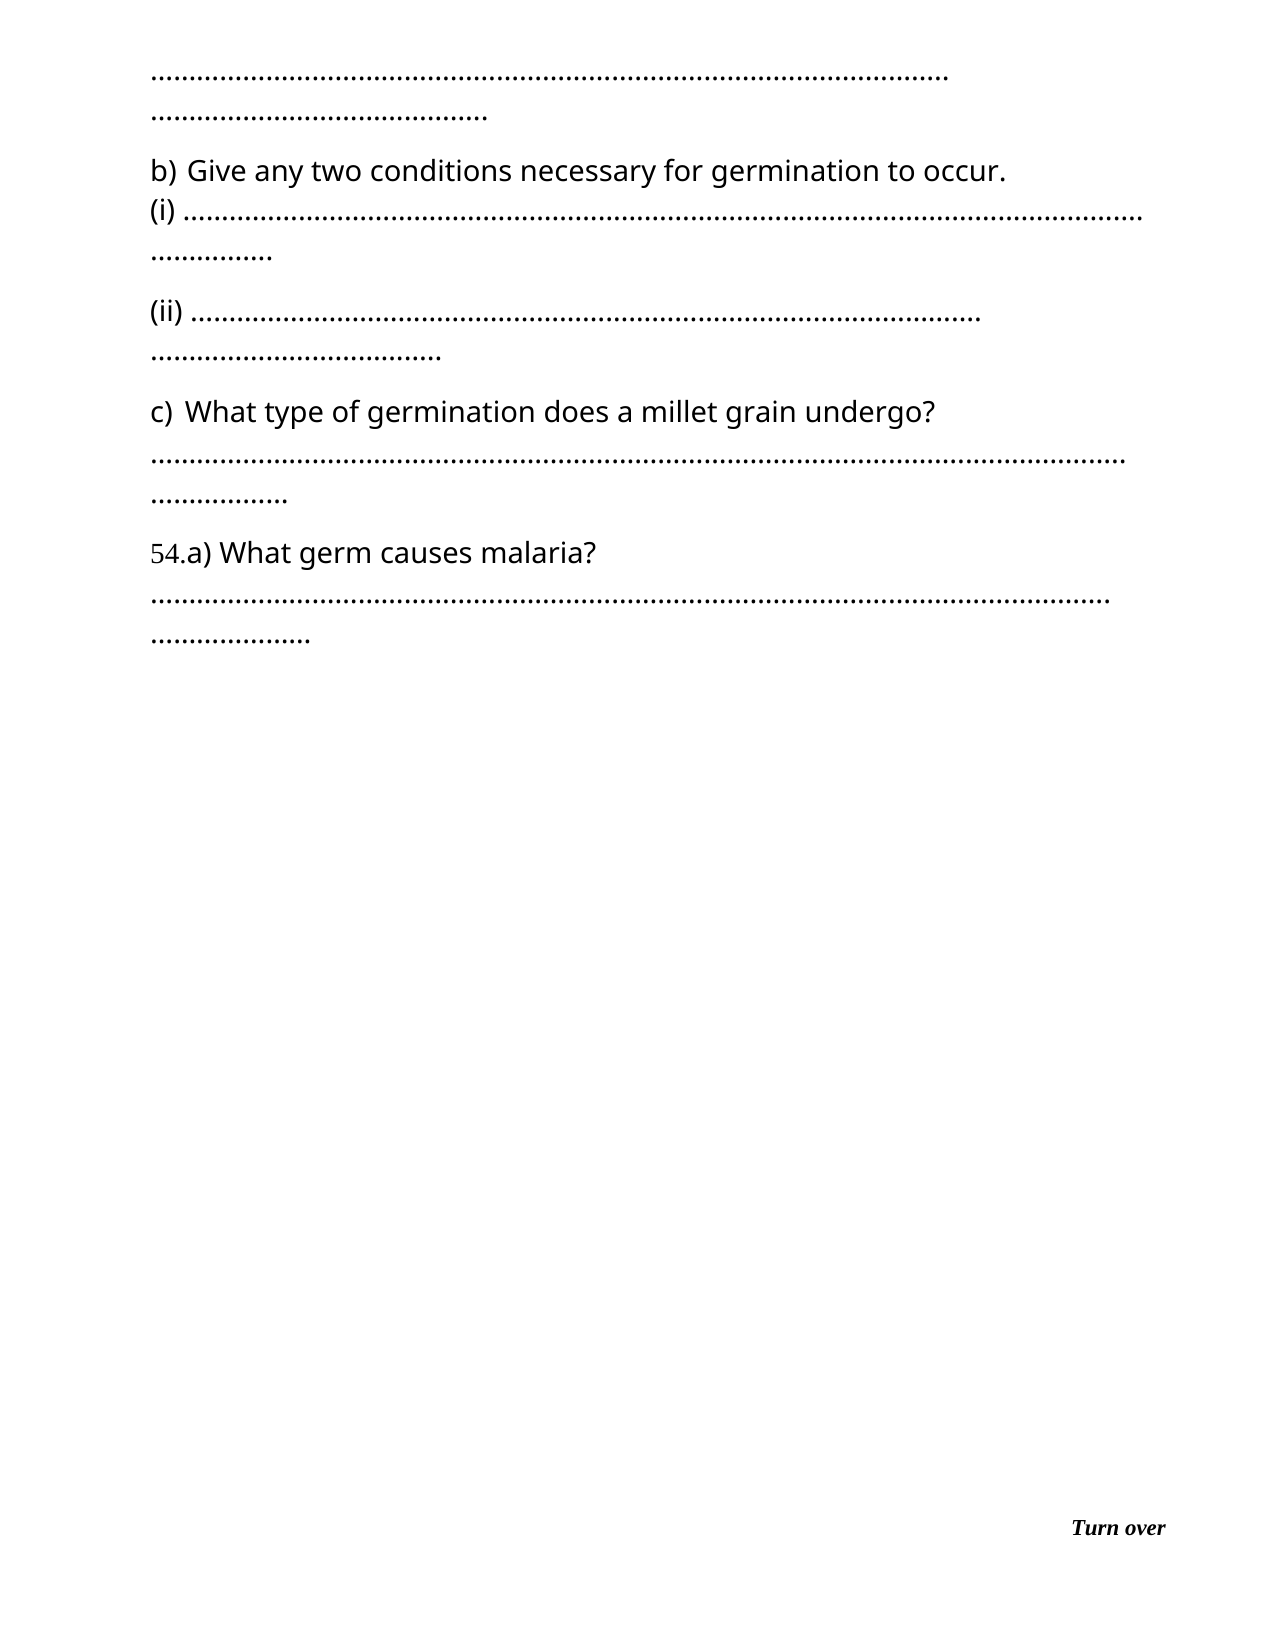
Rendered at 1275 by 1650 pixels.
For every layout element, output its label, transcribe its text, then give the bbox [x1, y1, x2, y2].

list What type of germination does a millet grain undergo? [150, 390, 1148, 431]
text 54.a) What germ causes malaria? [150, 532, 1148, 572]
text (ii) ………………………………………………………………………………………….……………………………….. [150, 290, 1148, 369]
text (i) …………………………………………………………………………………….……………………….……………. [150, 189, 1148, 269]
text …………………………………………………………………………………………..…………………………………….. [150, 48, 1148, 129]
list Give any two conditions necessary for germination to occur. [150, 150, 1148, 189]
text ……………………………………………………………………………………………..………………..……………… [150, 431, 1148, 512]
text ……………………………………………………………………………………………….…………….………………… [150, 573, 1148, 652]
